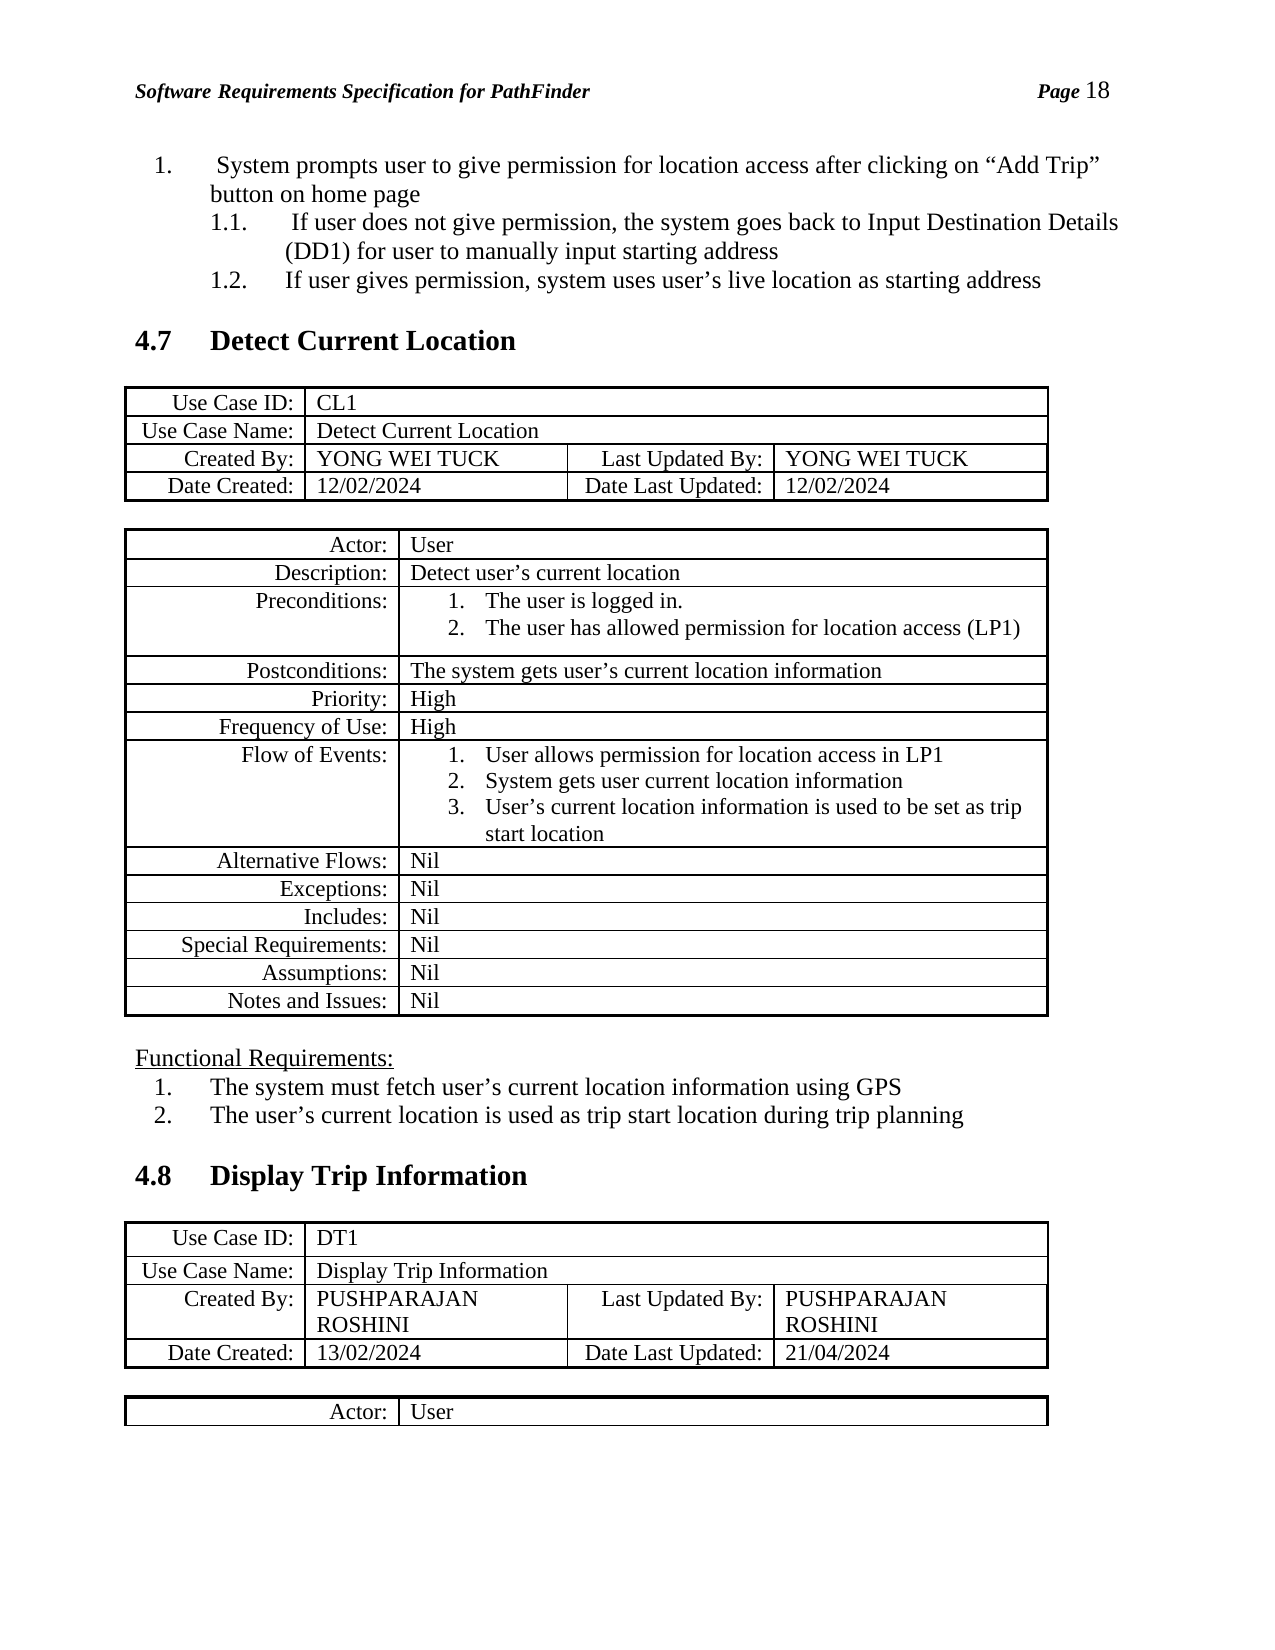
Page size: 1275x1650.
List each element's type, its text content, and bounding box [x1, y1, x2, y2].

table_cell 13/02/2024 [306, 1340, 567, 1366]
table_cell Exceptions: [127, 876, 398, 902]
table_cell Alternative Flows: [127, 848, 398, 874]
table_cell PUSHPARAJAN ROSHINI [306, 1285, 567, 1338]
subtitle Display Trip Information [135, 1158, 1140, 1192]
text Functional Requirements: [135, 1043, 1140, 1072]
table_cell Date Created: [127, 1340, 304, 1366]
table_cell Created By: [127, 445, 304, 471]
table_header Actor: [127, 1399, 398, 1425]
table_header CL1 [306, 389, 1047, 415]
table_cell Notes and Issues: [127, 987, 398, 1013]
table_header Use Case ID: [127, 389, 304, 415]
table_cell Nil [400, 848, 1046, 874]
table_cell Created By: [127, 1285, 304, 1338]
table_cell Date Last Updated: [568, 473, 773, 499]
table_cell The system gets user’s current location information [400, 657, 1046, 683]
table_cell High [400, 685, 1046, 711]
table_cell Display Trip Information [306, 1257, 1047, 1284]
table_cell Date Created: [127, 473, 304, 499]
table_cell The user is logged in. The user has allowed permission for location access (LP1) [400, 587, 1046, 655]
table_cell Includes: [127, 903, 398, 930]
list The system must fetch user’s current location information using GPS [172, 1072, 1140, 1101]
table_header User [400, 531, 1046, 558]
table_cell 12/02/2024 [306, 473, 567, 499]
list If user does not give permission, the system goes back to Input Destination Details (DD1) for user to manually input starting address [247, 207, 1140, 265]
table_cell Last Updated By: [568, 445, 773, 471]
table_header Use Case ID: [127, 1224, 304, 1256]
table_header DT1 [306, 1224, 1047, 1256]
table_cell 21/04/2024 [775, 1340, 1046, 1366]
table_cell Priority: [127, 685, 398, 711]
table_cell Use Case Name: [127, 417, 304, 443]
table_cell YONG WEI TUCK [306, 445, 567, 471]
table_cell Nil [400, 959, 1046, 986]
table_cell Detect Current Location [306, 417, 1047, 443]
table_cell User allows permission for location access in LP1 System gets user current location information User’s current location information is used to be set as trip start location [400, 741, 1046, 846]
table_cell Postconditions: [127, 657, 398, 683]
table_cell Description: [127, 560, 398, 586]
table_cell Special Requirements: [127, 931, 398, 958]
table_cell Assumptions: [127, 959, 398, 986]
table_cell YONG WEI TUCK [775, 445, 1046, 471]
table_cell Date Last Updated: [568, 1340, 773, 1366]
table_cell Nil [400, 931, 1046, 958]
table_header User [400, 1399, 1046, 1425]
table_cell Last Updated By: [568, 1285, 773, 1338]
table_cell Nil [400, 903, 1046, 930]
table_cell Detect user’s current location [400, 560, 1046, 586]
table_cell PUSHPARAJAN ROSHINI [775, 1285, 1046, 1338]
list System prompts user to give permission for location access after clicking on “Add Trip” button on home page [172, 150, 1140, 207]
table_cell Flow of Events: [127, 741, 398, 846]
list The user’s current location is used as trip start location during trip planning [172, 1101, 1140, 1129]
list If user gives permission, system uses user’s live location as starting address [247, 265, 1140, 294]
table_cell Nil [400, 987, 1046, 1013]
table_cell 12/02/2024 [775, 473, 1046, 499]
table_cell High [400, 713, 1046, 739]
table_cell Preconditions: [127, 587, 398, 655]
table_cell Use Case Name: [127, 1257, 304, 1284]
table_header Actor: [127, 531, 398, 558]
table_cell Frequency of Use: [127, 713, 398, 739]
table_cell Nil [400, 876, 1046, 902]
subtitle Detect Current Location [135, 323, 1140, 356]
